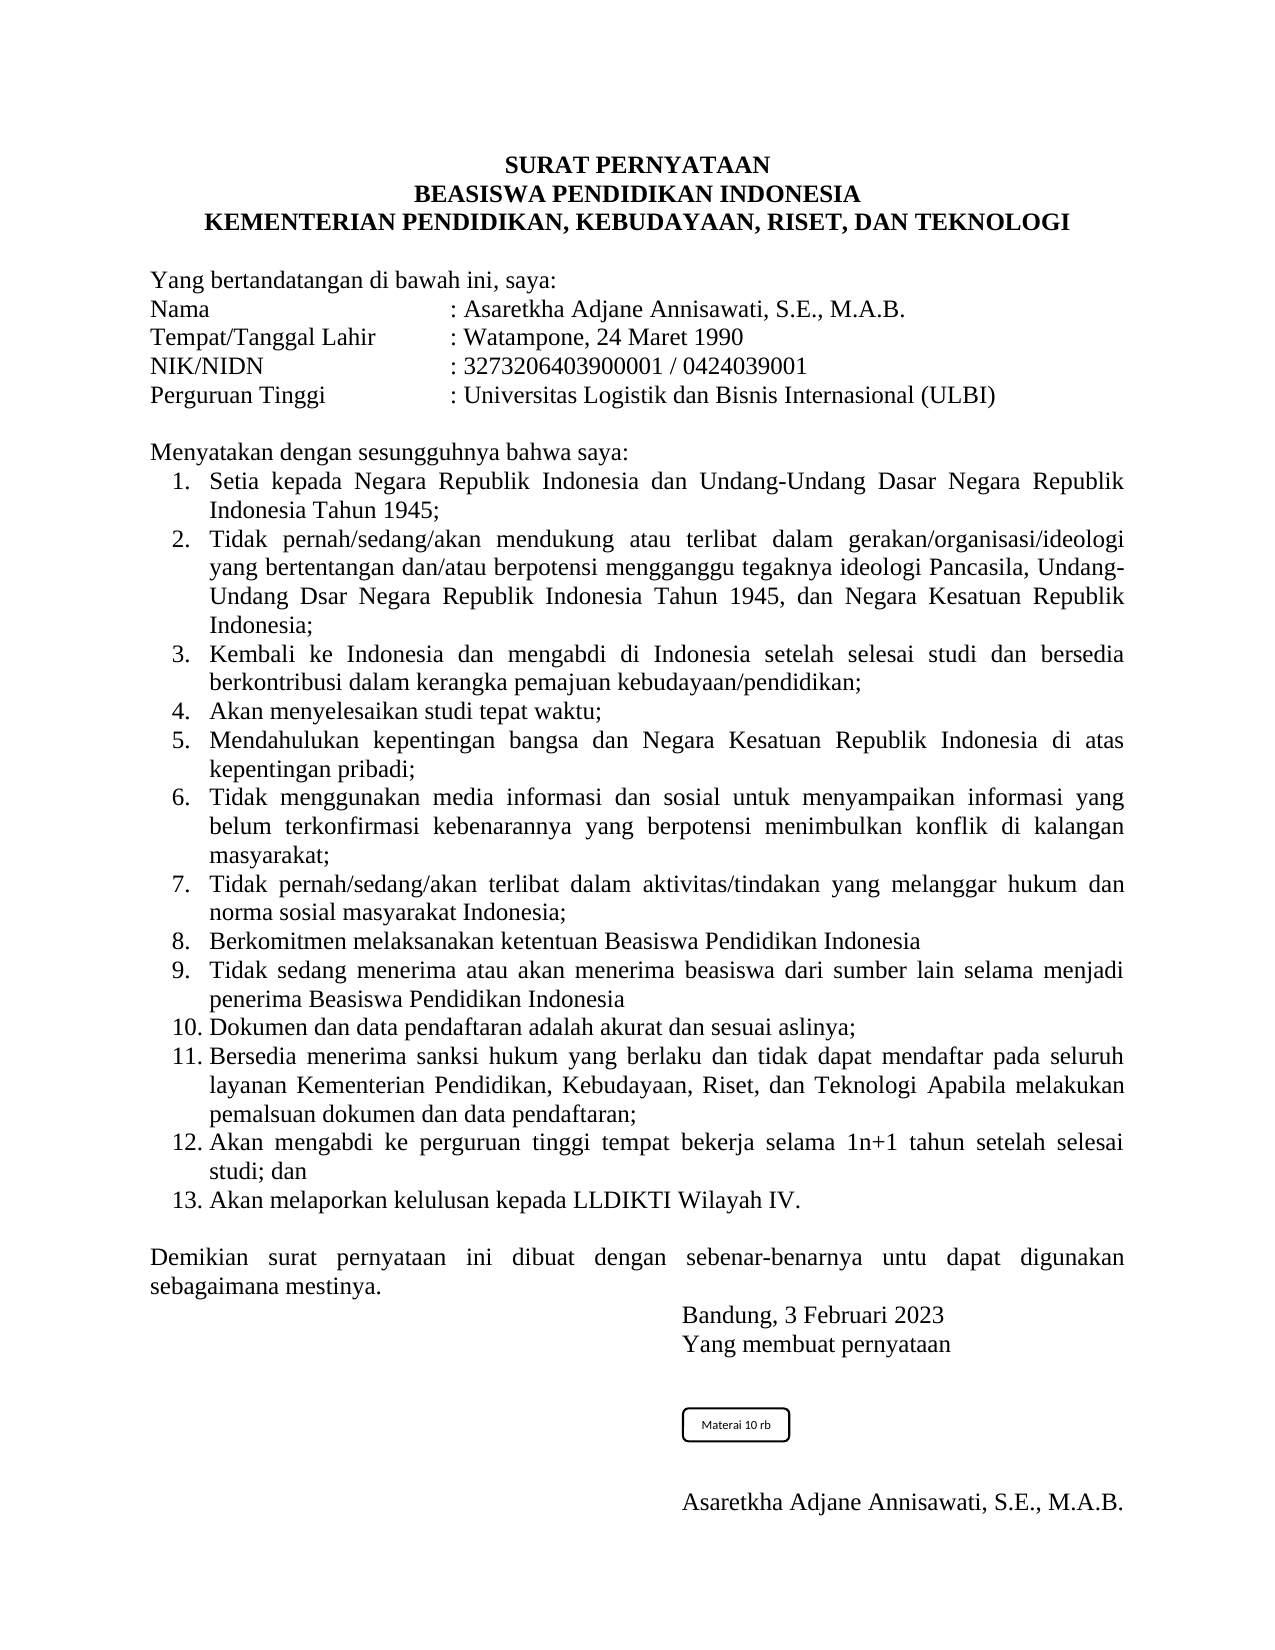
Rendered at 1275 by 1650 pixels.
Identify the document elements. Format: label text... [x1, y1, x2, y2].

text Tempat/Tanggal Lahir : Watampone, 24 Maret 1990 [150, 322, 1125, 351]
text KEMENTERIAN PENDIDIKAN, KEBUDAYAAN, RISET, DAN TEKNOLOGI [150, 207, 1125, 236]
text SURAT PERNYATAAN [150, 150, 1125, 179]
text Yang membuat pernyataan [682, 1329, 1125, 1357]
list Tidak pernah/sedang/akan terlibat dalam aktivitas/tindakan yang melanggar hukum dan norma sosial masyarakat Indonesia; [172, 869, 1125, 926]
text NIK/NIDN : 3273206403900001 / 0424039001 [150, 351, 1125, 380]
list Akan melaporkan kelulusan kepada LLDIKTI Wilayah IV. [172, 1185, 1125, 1214]
list Kembali ke Indonesia dan mengabdi di Indonesia setelah selesai studi dan bersedia berkontribusi dalam kerangka pemajuan kebudayaan/pendidikan; [172, 639, 1125, 696]
list Akan menyelesaikan studi tepat waktu; [172, 696, 1125, 725]
text BEASISWA PENDIDIKAN INDONESIA [150, 179, 1125, 207]
list Akan mengabdi ke perguruan tinggi tempat bekerja selama 1n+1 tahun setelah selesai studi; dan [172, 1127, 1125, 1185]
list Tidak pernah/sedang/akan mendukung atau terlibat dalam gerakan/organisasi/ideologi yang bertentangan dan/atau berpotensi mengganggu tegaknya ideologi Pancasila, Undang-Undang Dsar Negara Republik Indonesia Tahun 1945, dan Negara Kesatuan Republik Indonesia; [172, 524, 1125, 639]
text Yang bertandatangan di bawah ini, saya: [150, 265, 1125, 294]
list Tidak sedang menerima atau akan menerima beasiswa dari sumber lain selama menjadi penerima Beasiswa Pendidikan Indonesia [172, 955, 1125, 1012]
text Asaretkha Adjane Annisawati, S.E., M.A.B. [682, 1487, 1125, 1516]
list Tidak menggunakan media informasi dan sosial untuk menyampaikan informasi yang belum terkonfirmasi kebenarannya yang berpotensi menimbulkan konflik di kalangan masyarakat; [172, 782, 1125, 869]
text Menyatakan dengan sesungguhnya bahwa saya: [150, 437, 1125, 466]
list Dokumen dan data pendaftaran adalah akurat dan sesuai aslinya; [172, 1012, 1125, 1041]
list Berkomitmen melaksanakan ketentuan Beasiswa Pendidikan Indonesia [172, 926, 1125, 955]
text Perguruan Tinggi : Universitas Logistik dan Bisnis Internasional (ULBI) [150, 380, 1125, 409]
text Bandung, 3 Februari 2023 [682, 1300, 1125, 1329]
list Mendahulukan kepentingan bangsa dan Negara Kesatuan Republik Indonesia di atas kepentingan pribadi; [172, 725, 1125, 782]
text Nama : Asaretkha Adjane Annisawati, S.E., M.A.B. [150, 294, 1125, 322]
list Bersedia menerima sanksi hukum yang berlaku dan tidak dapat mendaftar pada seluruh layanan Kementerian Pendidikan, Kebudayaan, Riset, dan Teknologi Apabila melakukan pemalsuan dokumen dan data pendaftaran; [172, 1041, 1125, 1127]
list Setia kepada Negara Republik Indonesia dan Undang-Undang Dasar Negara Republik Indonesia Tahun 1945; [172, 466, 1125, 524]
text Demikian surat pernyataan ini dibuat dengan sebenar-benarnya untu dapat digunakan sebagaimana mestinya. [150, 1242, 1125, 1300]
